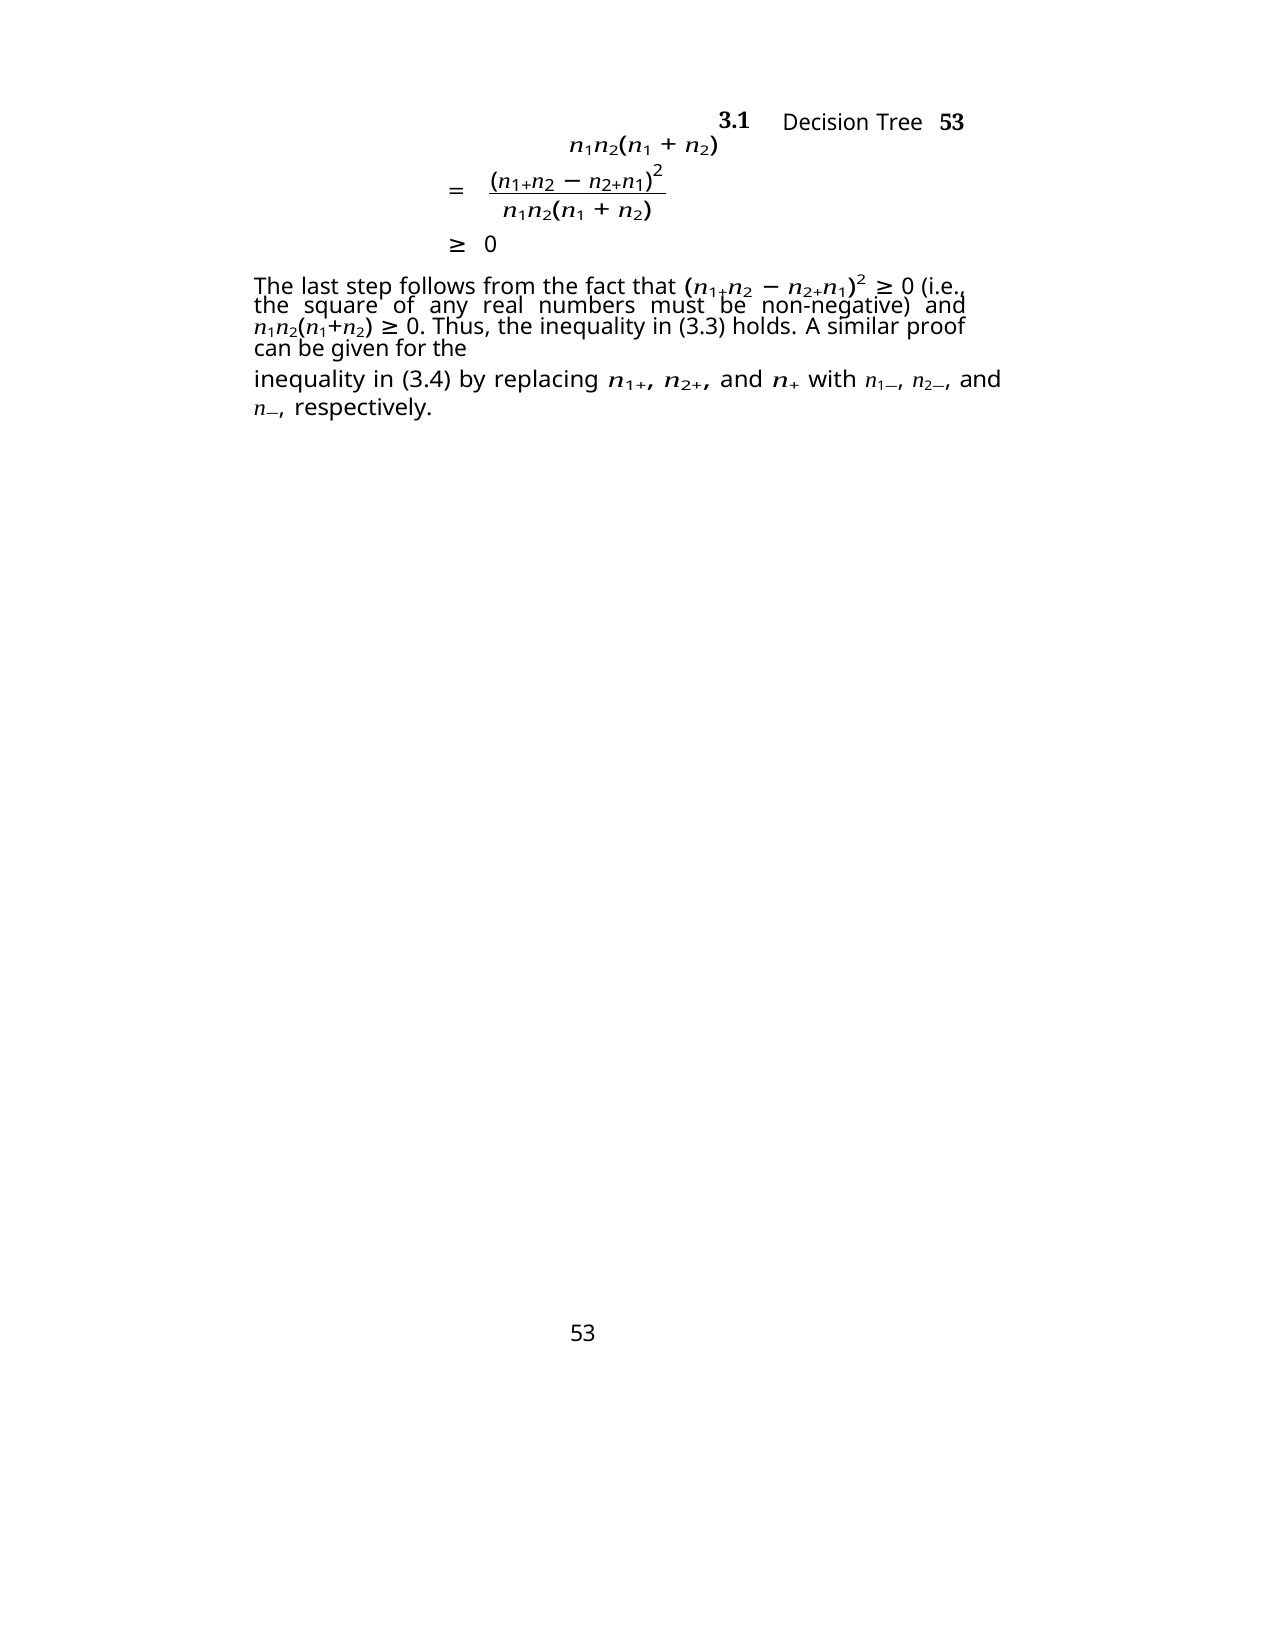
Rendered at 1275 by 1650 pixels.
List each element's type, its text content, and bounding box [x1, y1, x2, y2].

text n1n2(n1 + n2) [106, 196, 1048, 223]
text n—, respectively. [254, 394, 1208, 421]
text The last step follows from the fact that (n1+n2 − n2+n1)2 ≥ 0 (i.e., the square of any real numbers must be non-negative) and n1n2(n1+n2) ≥ 0. Thus, the inequality in (3.3) holds. A similar proof can be given for the [254, 278, 966, 363]
text n1n2(n1 + n2) [106, 133, 1181, 158]
text ≥ 0 [448, 223, 1208, 260]
text (n1+n2 − n2+n1)2 [106, 158, 1047, 196]
text inequality in (3.4) by replacing n1+, n2+, and n+ with n1—, n2—, and [254, 363, 1208, 394]
